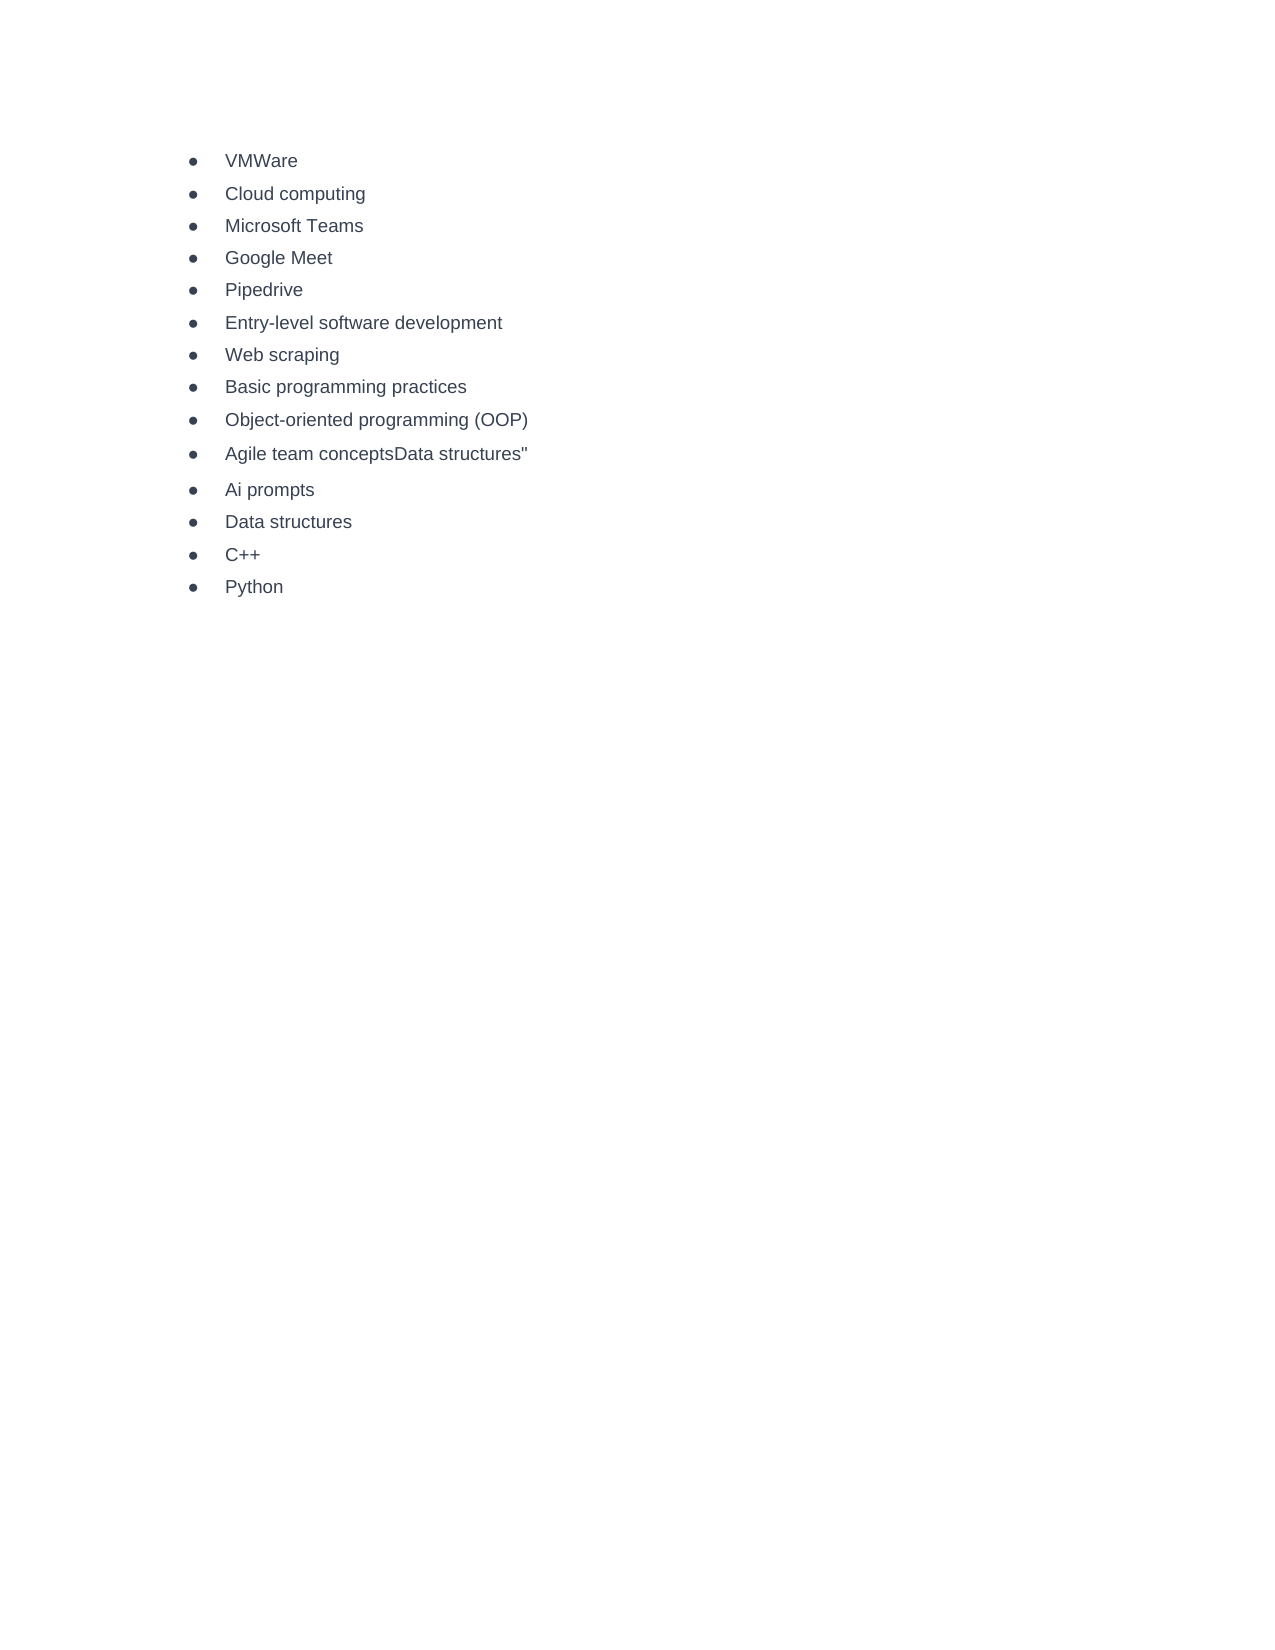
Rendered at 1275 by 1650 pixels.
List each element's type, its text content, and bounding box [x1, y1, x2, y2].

list Basic programming practices [187, 376, 1125, 398]
list Object-oriented programming (OOP) [187, 408, 1125, 430]
list C++ [187, 543, 1125, 565]
list Microsoft Teams [187, 214, 1125, 236]
list Entry-level software development [187, 311, 1125, 333]
list Web scraping [187, 344, 1125, 365]
list Pipedrive [187, 279, 1125, 301]
list VMWare [187, 150, 1125, 172]
list Ai prompts [187, 479, 1125, 500]
list Cloud computing [187, 182, 1125, 204]
list Data structures [187, 511, 1125, 533]
list Python [187, 576, 1125, 597]
list Agile team concepts Data structures" [187, 441, 1125, 466]
list Google Meet [187, 247, 1125, 268]
